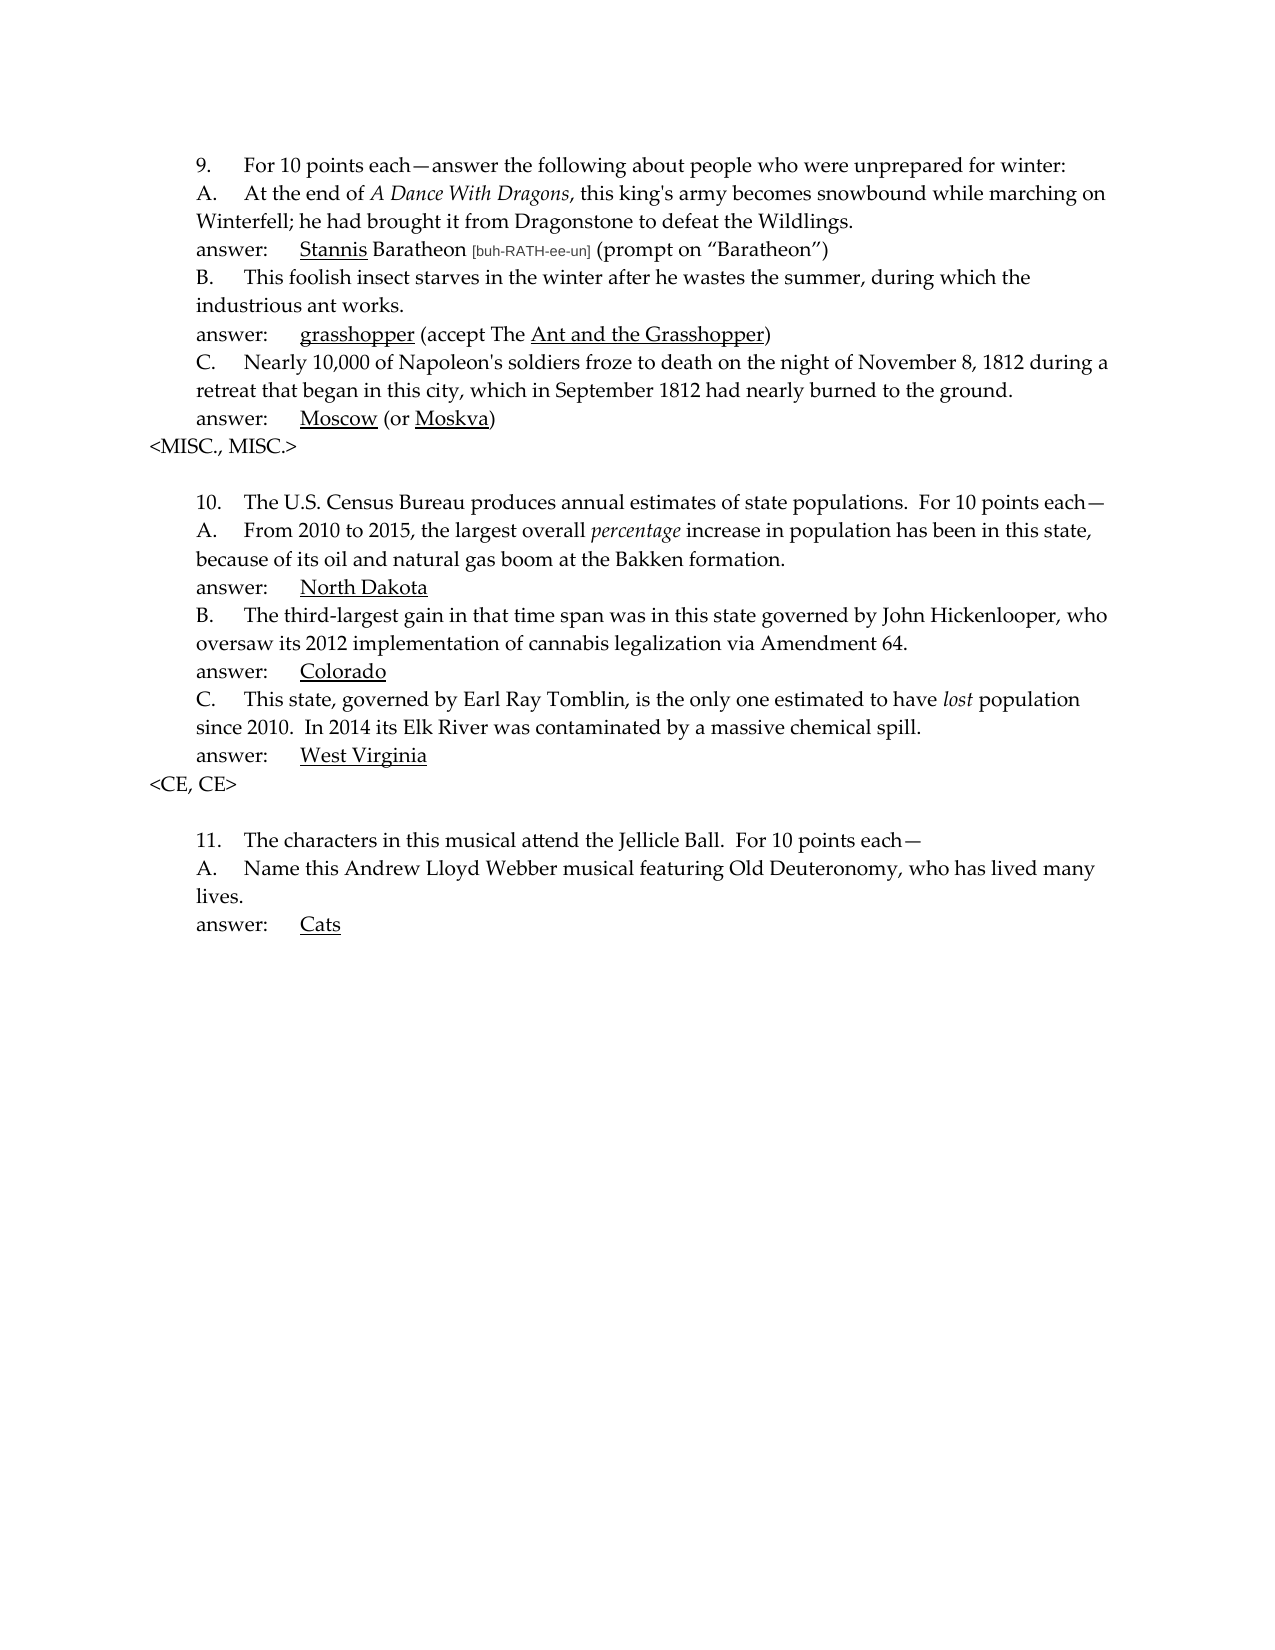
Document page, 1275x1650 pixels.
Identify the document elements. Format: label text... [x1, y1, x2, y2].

text answer: Moscow (or Moskva) [196, 403, 1125, 431]
text A. Name this Andrew Lloyd Webber musical featuring Old Deuteronomy, who has lived many lives. [196, 853, 1125, 909]
text A. From 2010 to 2015, the largest overall percentage increase in population has been in this state, because of its oil and natural gas boom at the Bakken formation. [196, 516, 1125, 572]
text C. This state, governed by Earl Ray Tomblin, is the only one estimated to have lost population since 2010. In 2014 its Elk River was contaminated by a massive chemical spill. [196, 684, 1125, 741]
text answer: Stannis Baratheon [buh-RATH-ee-un] (prompt on “Baratheon”) [196, 234, 1125, 262]
text answer: West Virginia [196, 741, 1125, 769]
text answer: North Dakota [196, 572, 1125, 600]
text 10. The U.S. Census Bureau produces annual estimates of state populations. For 10 points each— [196, 487, 1125, 516]
text A. At the end of A Dance With Dragons, this king's army becomes snowbound while marching on Winterfell; he had brought it from Dragonstone to defeat the Wildlings. [196, 178, 1125, 234]
text 9. For 10 points each—answer the following about people who were unprepared for winter: [196, 150, 1125, 178]
text <CE, CE> [150, 769, 1125, 797]
text B. This foolish insect starves in the winter after he wastes the summer, during which the industrious ant works. [196, 262, 1125, 319]
text answer: Colorado [196, 656, 1125, 684]
text <MISC., MISC.> [150, 431, 1125, 459]
text 11. The characters in this musical attend the Jellicle Ball. For 10 points each— [196, 825, 1125, 853]
text C. Nearly 10,000 of Napoleon's soldiers froze to death on the night of November 8, 1812 during a retreat that began in this city, which in September 1812 had nearly burned to the ground. [196, 347, 1125, 403]
text answer: grasshopper (accept The Ant and the Grasshopper) [196, 319, 1125, 347]
text answer: Cats [196, 909, 1125, 937]
text B. The third-largest gain in that time span was in this state governed by John Hickenlooper, who oversaw its 2012 implementation of cannabis legalization via Amendment 64. [196, 600, 1125, 656]
